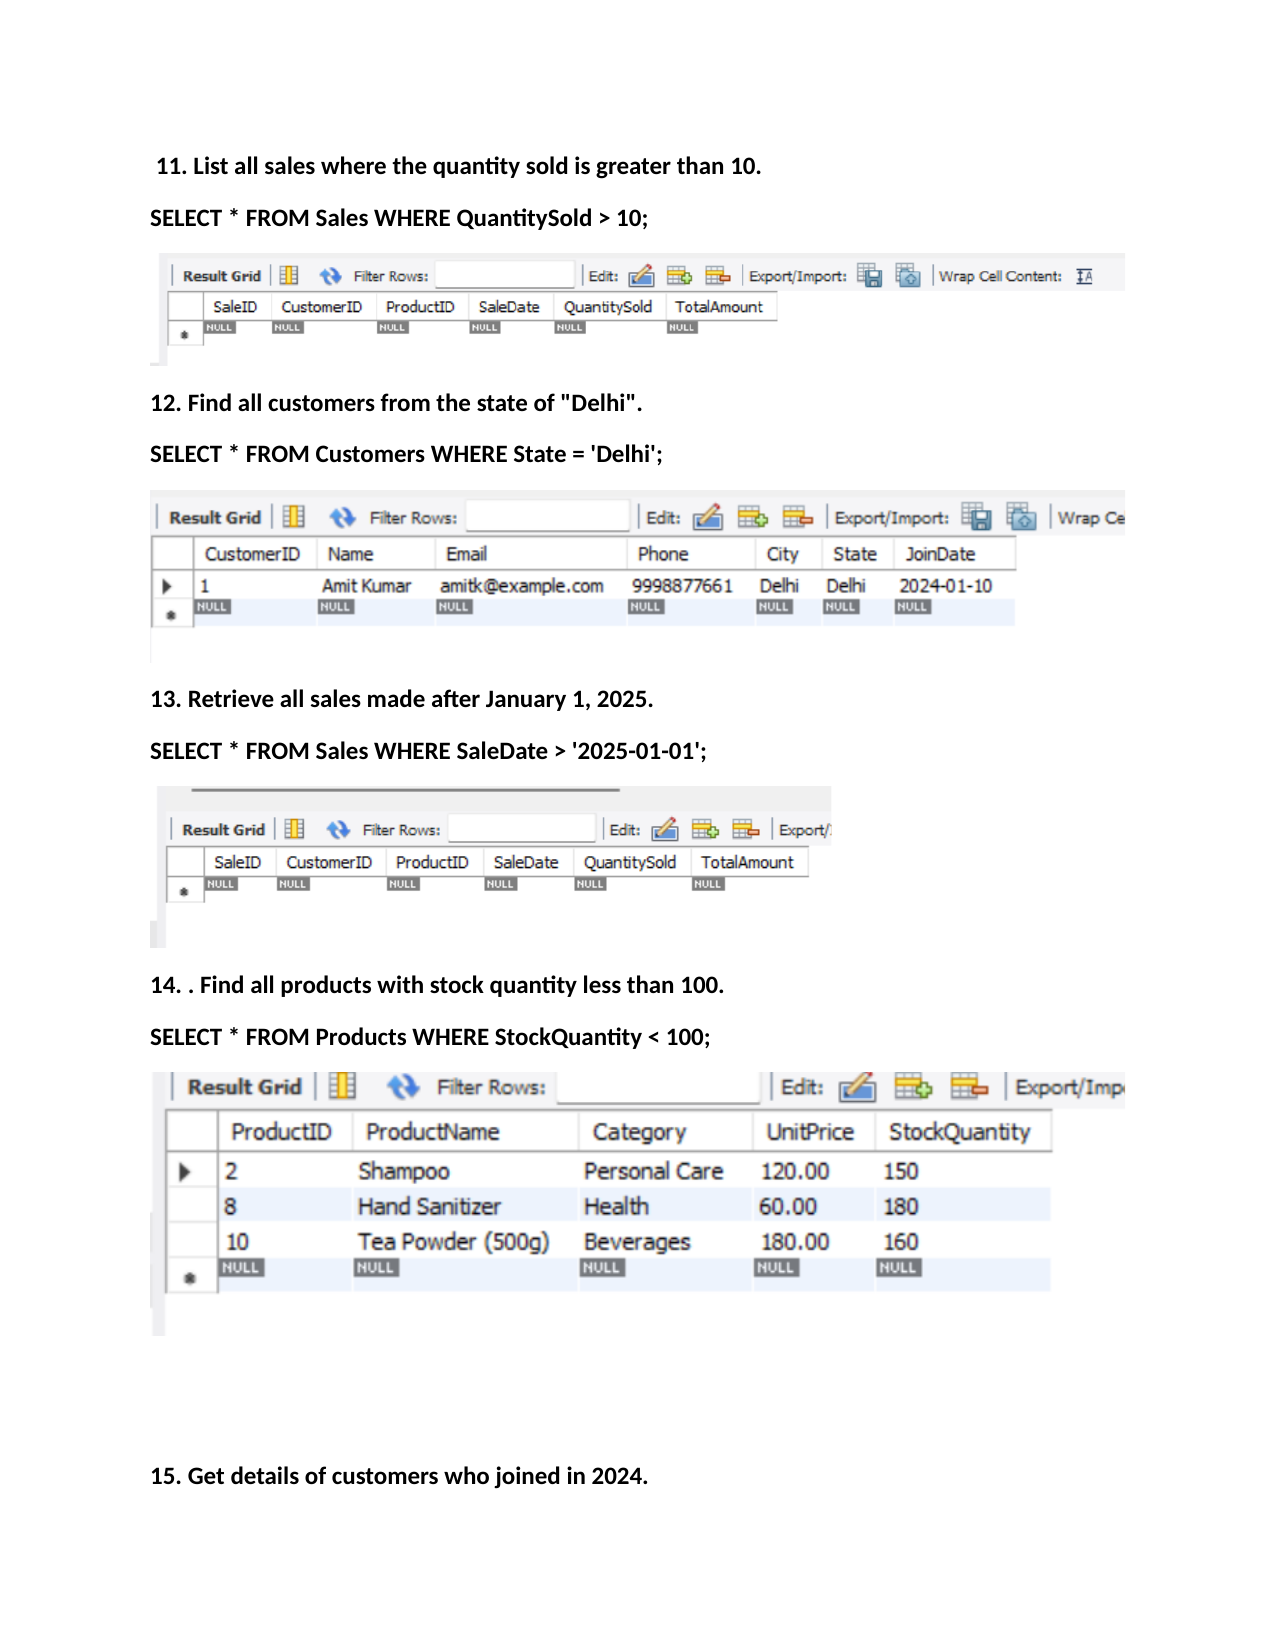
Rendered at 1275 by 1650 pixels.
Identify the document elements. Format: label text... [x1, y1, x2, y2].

text 14. . Find all products with stock quantity less than 100. [150, 969, 1125, 999]
text SELECT * FROM Sales WHERE SaleDate > '2025-01-01'; [150, 735, 1125, 766]
text SELECT * FROM Sales WHERE QuantitySold > 10; [150, 202, 1125, 232]
text 13. Retrieve all sales made after January 1, 2025. [150, 683, 1125, 714]
text 12. Find all customers from the state of "Delhi". [150, 387, 1125, 417]
picture [150, 253, 1125, 366]
picture [150, 490, 1125, 663]
picture [150, 786, 832, 948]
text SELECT * FROM Customers WHERE State = 'Delhi'; [150, 438, 1125, 469]
text SELECT * FROM Products WHERE StockQuantity < 100; [150, 1021, 1125, 1051]
text 11. List all sales where the quantity sold is greater than 10. [150, 150, 1125, 181]
picture [150, 1072, 1125, 1336]
text 15. Get details of customers who joined in 2024. [150, 1461, 1125, 1491]
